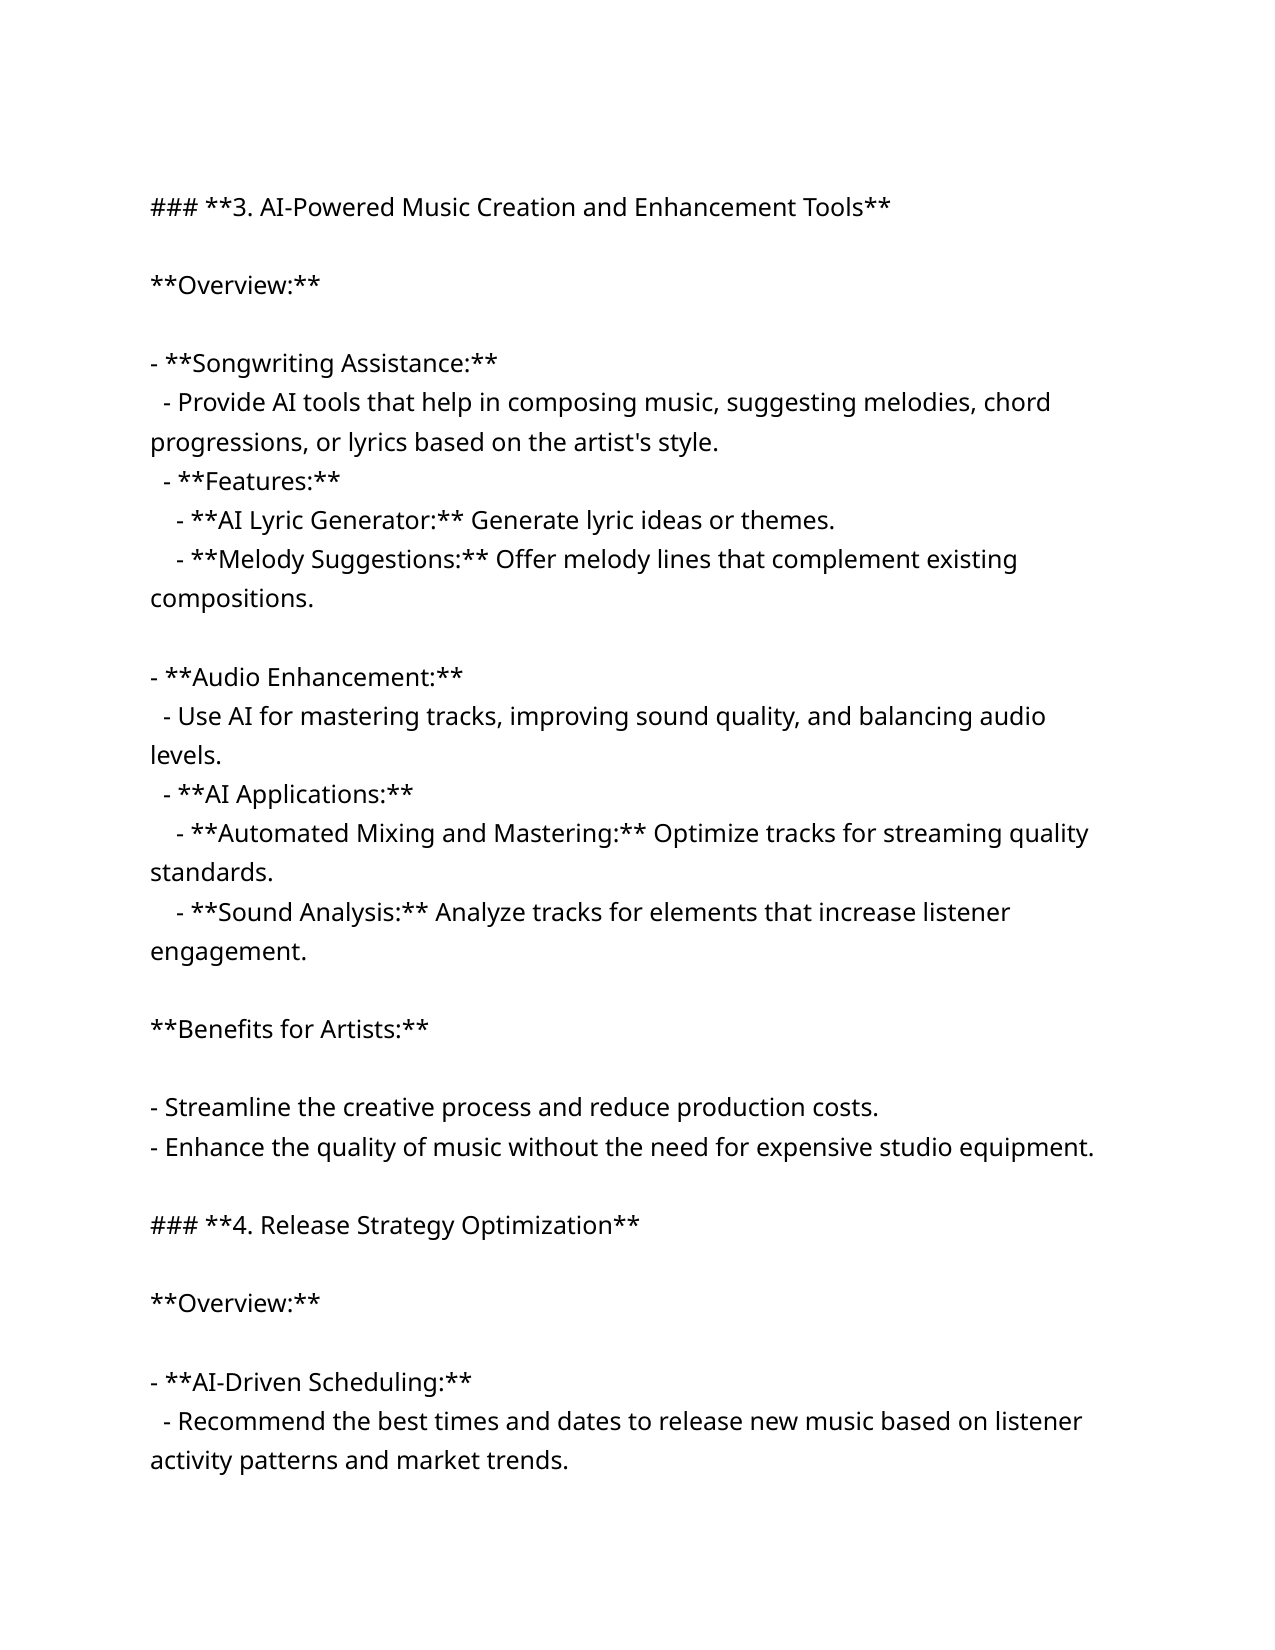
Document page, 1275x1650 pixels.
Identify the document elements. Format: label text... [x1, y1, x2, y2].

text **Overview:** [150, 267, 1125, 302]
text **Benefits for Artists:** [150, 1012, 1125, 1046]
text ### **3. AI-Powered Music Creation and Enhancement Tools** [150, 189, 1125, 223]
text - **Features:** [150, 463, 1125, 497]
text - **AI-Driven Scheduling:** [150, 1364, 1125, 1398]
text - **Sound Analysis:** Analyze tracks for elements that increase listener engagement. [150, 894, 1125, 967]
text - Provide AI tools that help in composing music, suggesting melodies, chord progressions, or lyrics based on the artist's style. [150, 385, 1125, 458]
text **Overview:** [150, 1286, 1125, 1320]
text - **Audio Enhancement:** [150, 659, 1125, 693]
text - **AI Applications:** [150, 777, 1125, 811]
text - Streamline the creative process and reduce production costs. [150, 1090, 1125, 1124]
text - **Melody Suggestions:** Offer melody lines that complement existing compositions. [150, 542, 1125, 615]
text - **Songwriting Assistance:** [150, 346, 1125, 380]
text - Use AI for mastering tracks, improving sound quality, and balancing audio levels. [150, 698, 1125, 772]
text - **AI Lyric Generator:** Generate lyric ideas or themes. [150, 502, 1125, 537]
text - Recommend the best times and dates to release new music based on listener activity patterns and market trends. [150, 1403, 1125, 1477]
text - **Automated Mixing and Mastering:** Optimize tracks for streaming quality standards. [150, 816, 1125, 889]
text ### **4. Release Strategy Optimization** [150, 1207, 1125, 1242]
text - Enhance the quality of music without the need for expensive studio equipment. [150, 1129, 1125, 1163]
